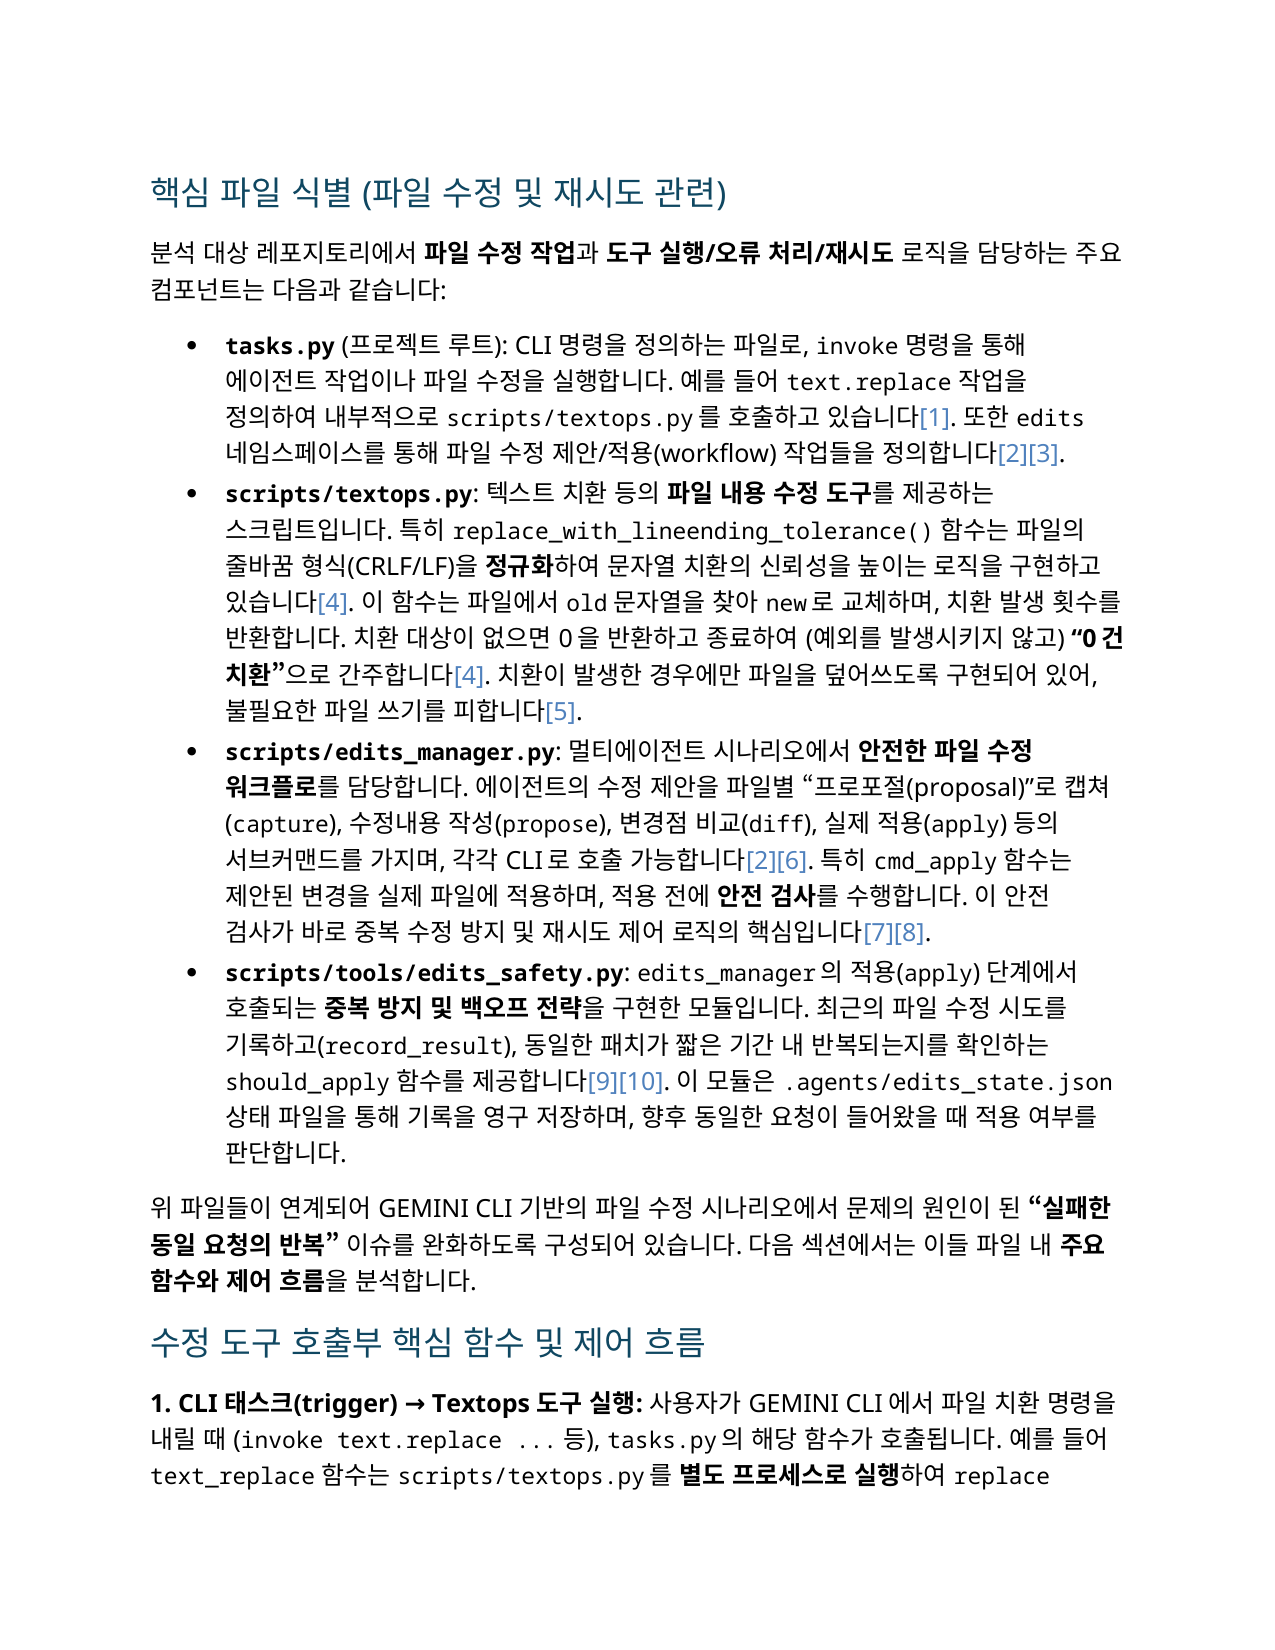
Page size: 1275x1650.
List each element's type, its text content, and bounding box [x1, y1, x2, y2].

list tasks.py (프로젝트 루트): CLI 명령을 정의하는 파일로, invoke 명령을 통해 에이전트 작업이나 파일 수정을 실행합니다. 예를 들어 text.replace 작업을 정의하여 내부적으로 scripts/textops.py를 호출하고 있습니다[1]. 또한 edits 네임스페이스를 통해 파일 수정 제안/적용(workflow) 작업들을 정의합니다[2][3]. [187, 325, 1125, 470]
text 위 파일들이 연계되어 GEMINI CLI 기반의 파일 수정 시나리오에서 문제의 원인이 된 “실패한 동일 요청의 반복” 이슈를 완화하도록 구성되어 있습니다. 다음 섹션에서는 이들 파일 내 주요 함수와 제어 흐름을 분석합니다. [150, 1189, 1125, 1298]
list scripts/edits_manager.py: 멀티에이전트 시나리오에서 안전한 파일 수정 워크플로를 담당합니다. 에이전트의 수정 제안을 파일별 “프로포절(proposal)”로 캡쳐(capture), 수정내용 작성(propose), 변경점 비교(diff), 실제 적용(apply) 등의 서브커맨드를 가지며, 각각 CLI로 호출 가능합니다[2][6]. 특히 cmd_apply 함수는 제안된 변경을 실제 파일에 적용하며, 적용 전에 안전 검사를 수행합니다. 이 안전 검사가 바로 중복 수정 방지 및 재시도 제어 로직의 핵심입니다[7][8]. [187, 731, 1125, 949]
subtitle 핵심 파일 식별 (파일 수정 및 재시도 관련) [150, 167, 1125, 215]
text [150, 1383, 1125, 1492]
list scripts/textops.py: 텍스트 치환 등의 파일 내용 수정 도구를 제공하는 스크립트입니다. 특히 replace_with_lineending_tolerance() 함수는 파일의 줄바꿈 형식(CRLF/LF)을 정규화하여 문자열 치환의 신뢰성을 높이는 로직을 구현하고 있습니다[4]. 이 함수는 파일에서 old 문자열을 찾아 new로 교체하며, 치환 발생 횟수를 반환합니다. 치환 대상이 없으면 0을 반환하고 종료하여 (예외를 발생시키지 않고) “0건 치환”으로 간주합니다[4]. 치환이 발생한 경우에만 파일을 덮어쓰도록 구현되어 있어, 불필요한 파일 쓰기를 피합니다[5]. [187, 474, 1125, 728]
subtitle 수정 도구 호출부 핵심 함수 및 제어 흐름 [150, 1316, 1125, 1364]
list scripts/tools/edits_safety.py: edits_manager의 적용(apply) 단계에서 호출되는 중복 방지 및 백오프 전략을 구현한 모듈입니다. 최근의 파일 수정 시도를 기록하고(record_result), 동일한 패치가 짧은 기간 내 반복되는지를 확인하는 should_apply 함수를 제공합니다[9][10]. 이 모듈은 .agents/edits_state.json 상태 파일을 통해 기록을 영구 저장하며, 향후 동일한 요청이 들어왔을 때 적용 여부를 판단합니다. [187, 953, 1125, 1170]
text 분석 대상 레포지토리에서 파일 수정 작업과 도구 실행/오류 처리/재시도 로직을 담당하는 주요 컴포넌트는 다음과 같습니다: [150, 234, 1125, 306]
